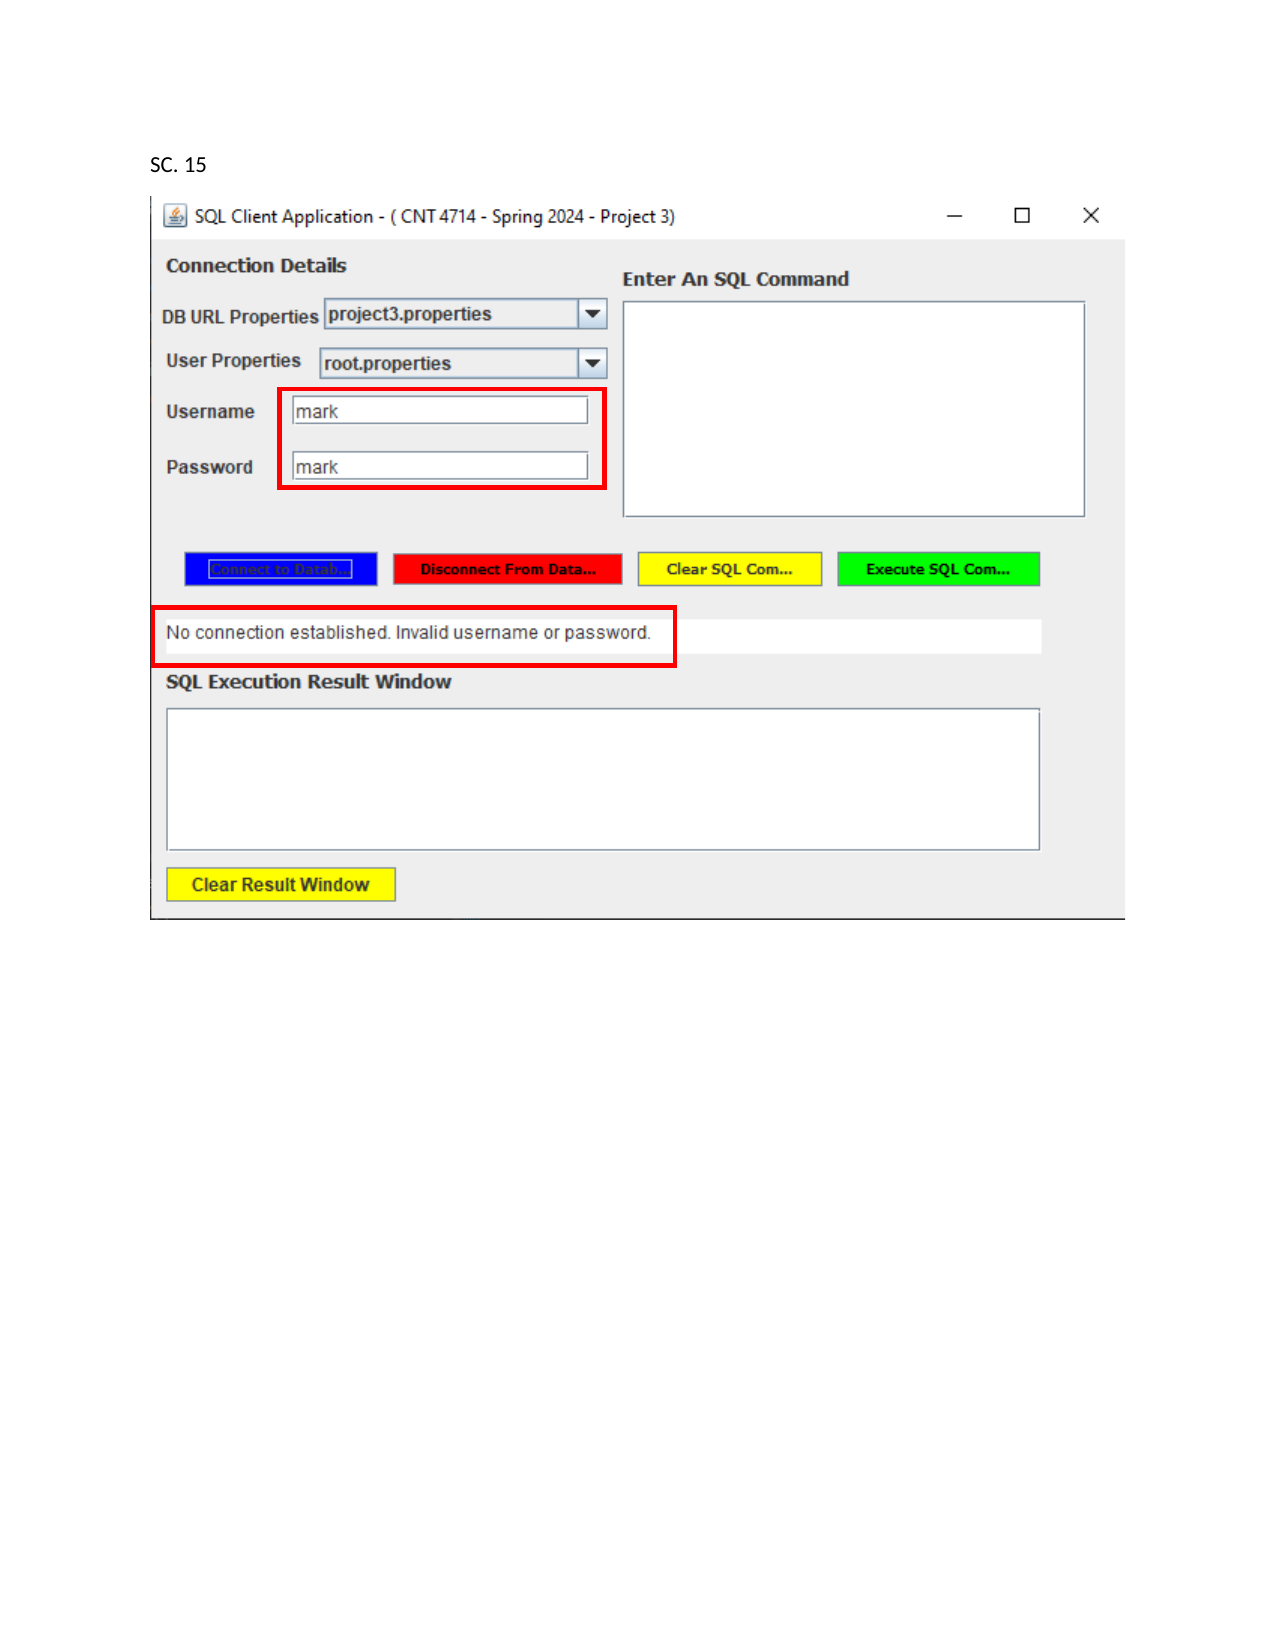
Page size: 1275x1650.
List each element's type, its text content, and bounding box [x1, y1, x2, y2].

text SC. 15 [150, 150, 1125, 178]
picture [150, 196, 1125, 920]
